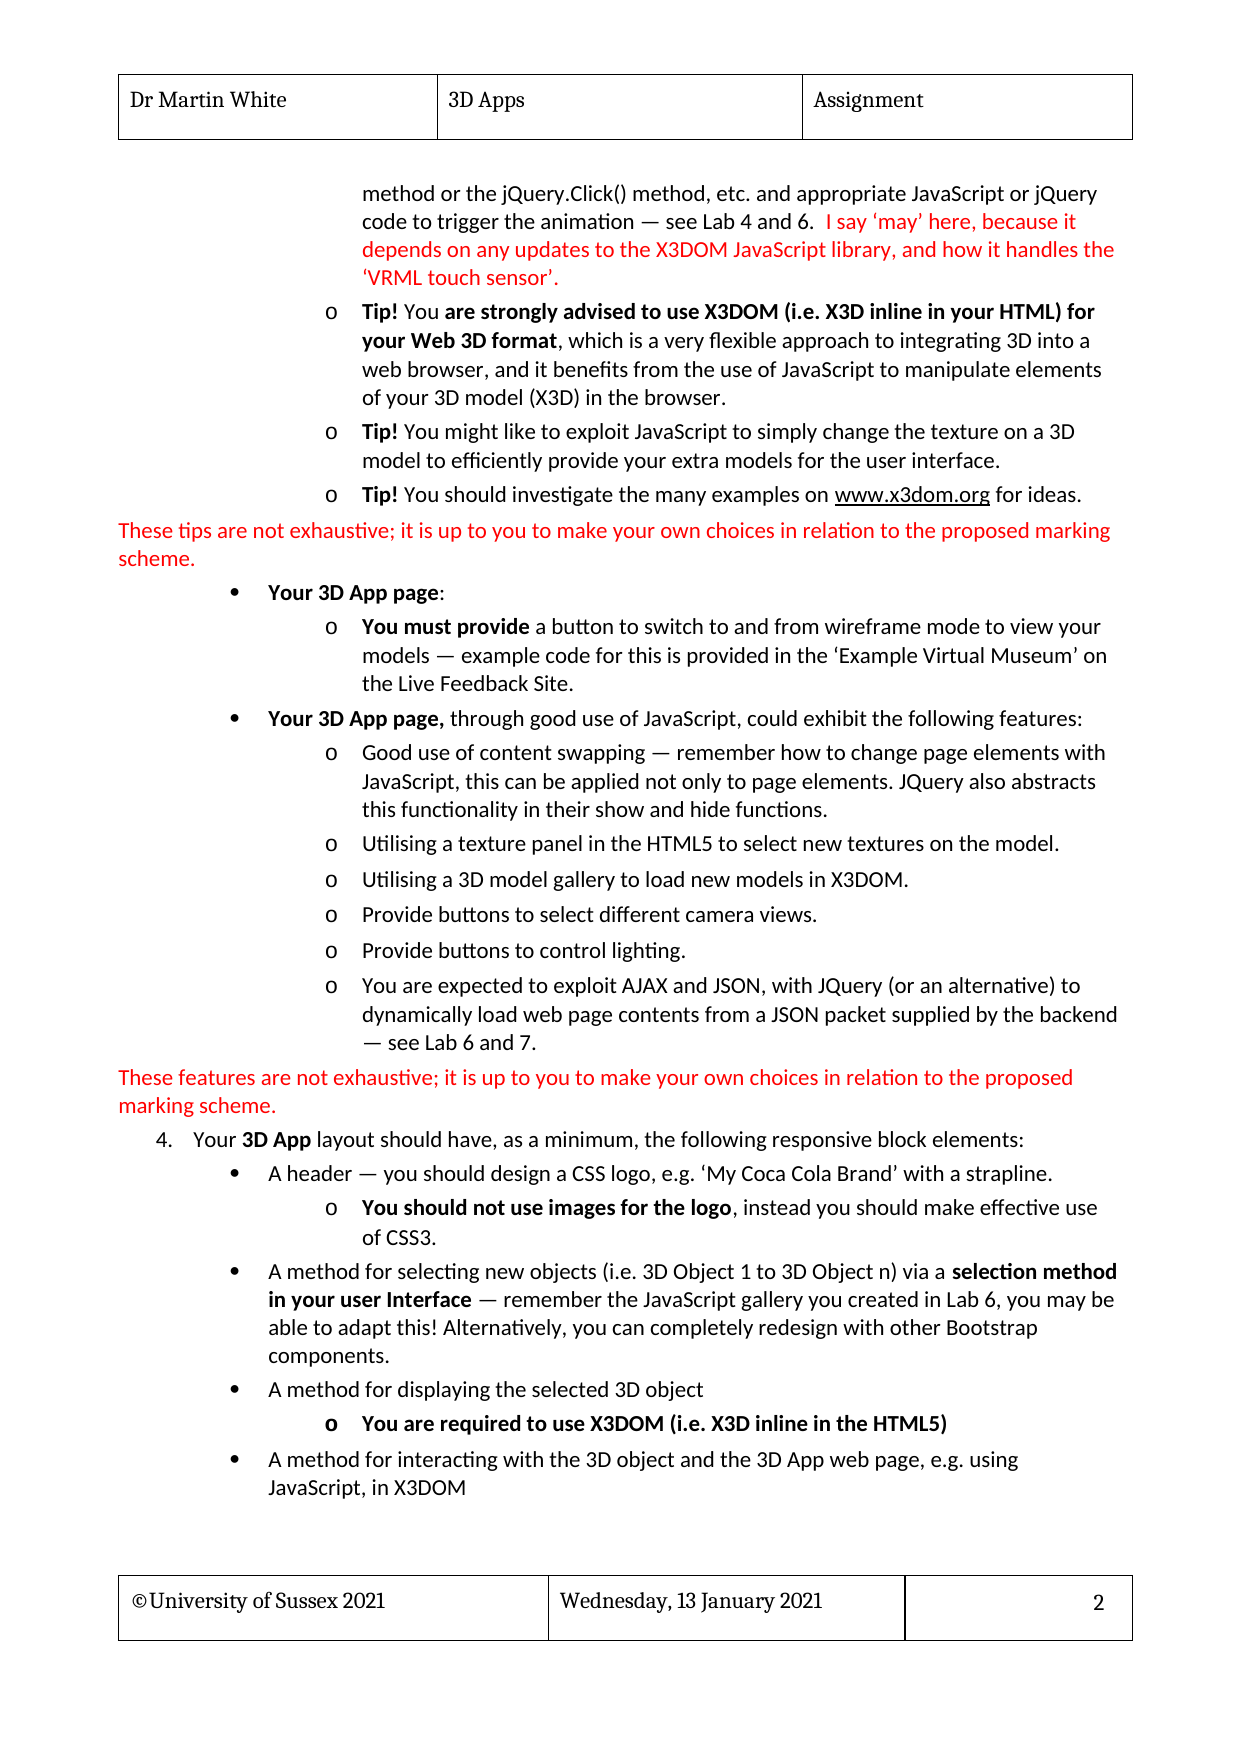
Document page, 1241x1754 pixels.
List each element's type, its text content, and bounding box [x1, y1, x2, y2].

list A header — you should design a CSS logo, e.g. ‘My Coca Cola Brand’ with a strapline. [231, 1159, 1122, 1187]
list You should not use images for the logo, instead you should make effective use of CSS3. [324, 1193, 1122, 1251]
text These tips are not exhaustive; it is up to you to make your own choices in relation to the proposed marking scheme. [118, 516, 1122, 572]
list A method for interacting with the 3D object and the 3D App web page, e.g. using JavaScript, in X3DOM [231, 1445, 1122, 1501]
list Your 3D App page: [231, 578, 1122, 606]
list Provide buttons to control lighting. [324, 936, 1122, 965]
list Your 3D App page, through good use of JavaScript, could exhibit the following features: [231, 704, 1122, 732]
text These features are not exhaustive; it is up to you to make your own choices in relation to the proposed marking scheme. [118, 1063, 1122, 1119]
list You are required to use X3DOM (i.e. X3D inline in the HTML5) [324, 1409, 1122, 1439]
list A method for selecting new objects (i.e. 3D Object 1 to 3D Object n) via a selection method in your user Interface — remember the JavaScript gallery you created in Lab 6, you may be able to adapt this! Alternatively, you can completely redesign with other Bootstrap components. [231, 1257, 1122, 1369]
list Tip! You should investigate the many examples on www.x3dom.org for ideas. [324, 480, 1122, 509]
list Utilising a 3D model gallery to load new models in X3DOM. [324, 865, 1122, 894]
list Your 3D App layout should have, as a minimum, the following responsive block elements: [156, 1125, 1122, 1153]
list You are expected to exploit AJAX and JSON, with JQuery (or an alternative) to dynamically load web page contents from a JSON packet supplied by the backend — see Lab 6 and 7. [324, 971, 1122, 1056]
list Good use of content swapping — remember how to change page elements with JavaScript, this can be applied not only to page elements. JQuery also abstracts this functionality in their show and hide functions. [324, 738, 1122, 823]
list You must provide a button to switch to and from wireframe mode to view your models — example code for this is provided in the ‘Example Virtual Museum’ on the Live Feedback Site. [324, 612, 1122, 698]
list A method for displaying the selected 3D object [231, 1375, 1122, 1403]
list Utilising a texture panel in the HTML5 to select new textures on the model. [324, 829, 1122, 859]
list Tip! You are strongly advised to use X3DOM (i.e. X3D inline in your HTML) for your Web 3D format, which is a very flexible approach to integrating 3D into a web browser, and it benefits from the use of JavaScript to manipulate elements of your 3D model (X3D) in the browser. [324, 297, 1122, 411]
list Provide buttons to select different camera views. [324, 900, 1122, 929]
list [324, 179, 1122, 291]
list Tip! You might like to exploit JavaScript to simply change the texture on a 3D model to efficiently provide your extra models for the user interface. [324, 417, 1122, 474]
